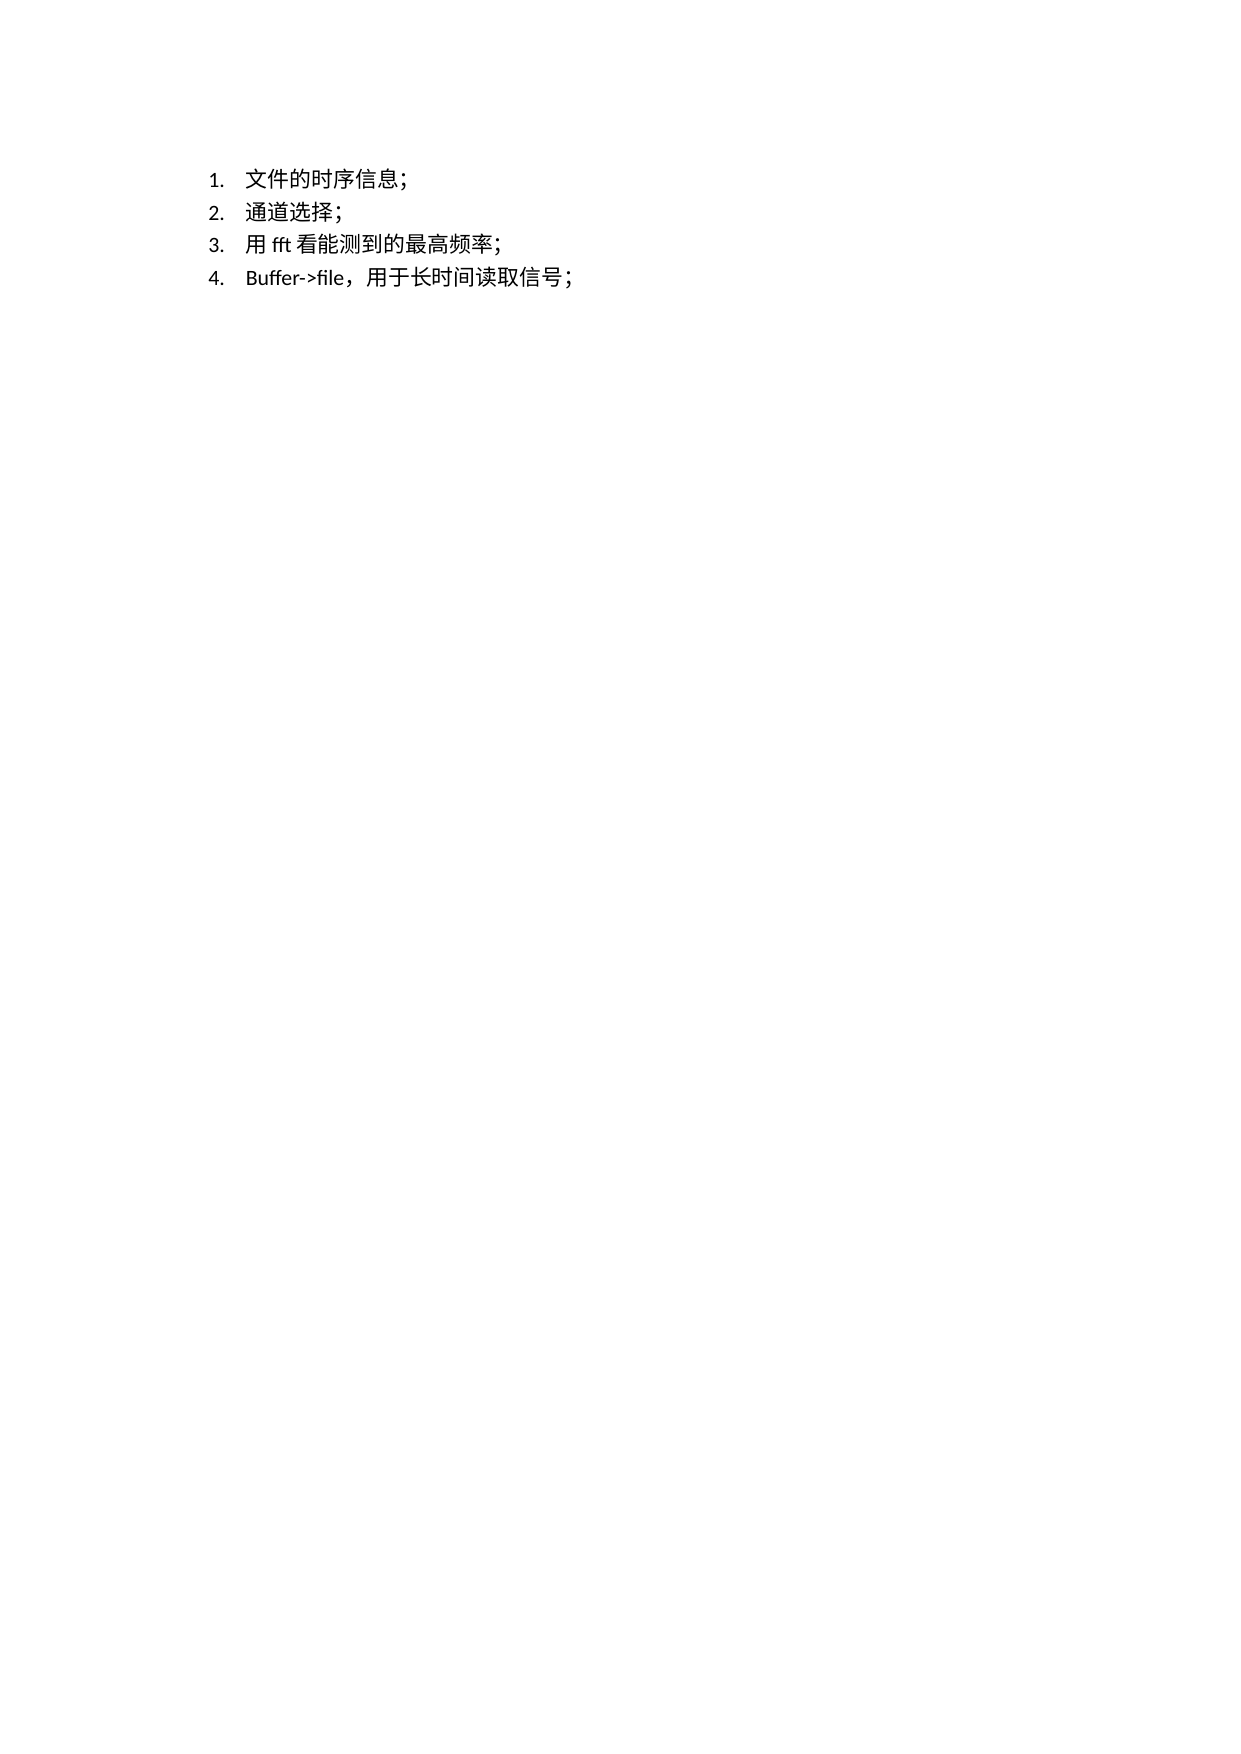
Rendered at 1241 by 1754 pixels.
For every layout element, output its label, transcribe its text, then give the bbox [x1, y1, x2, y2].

list 文件的时序信息； [208, 162, 1053, 194]
list Buffer->file，用于长时间读取信号； [208, 259, 1053, 292]
list 用fft看能测到的最高频率； [208, 227, 1053, 259]
list 通道选择； [208, 194, 1053, 227]
